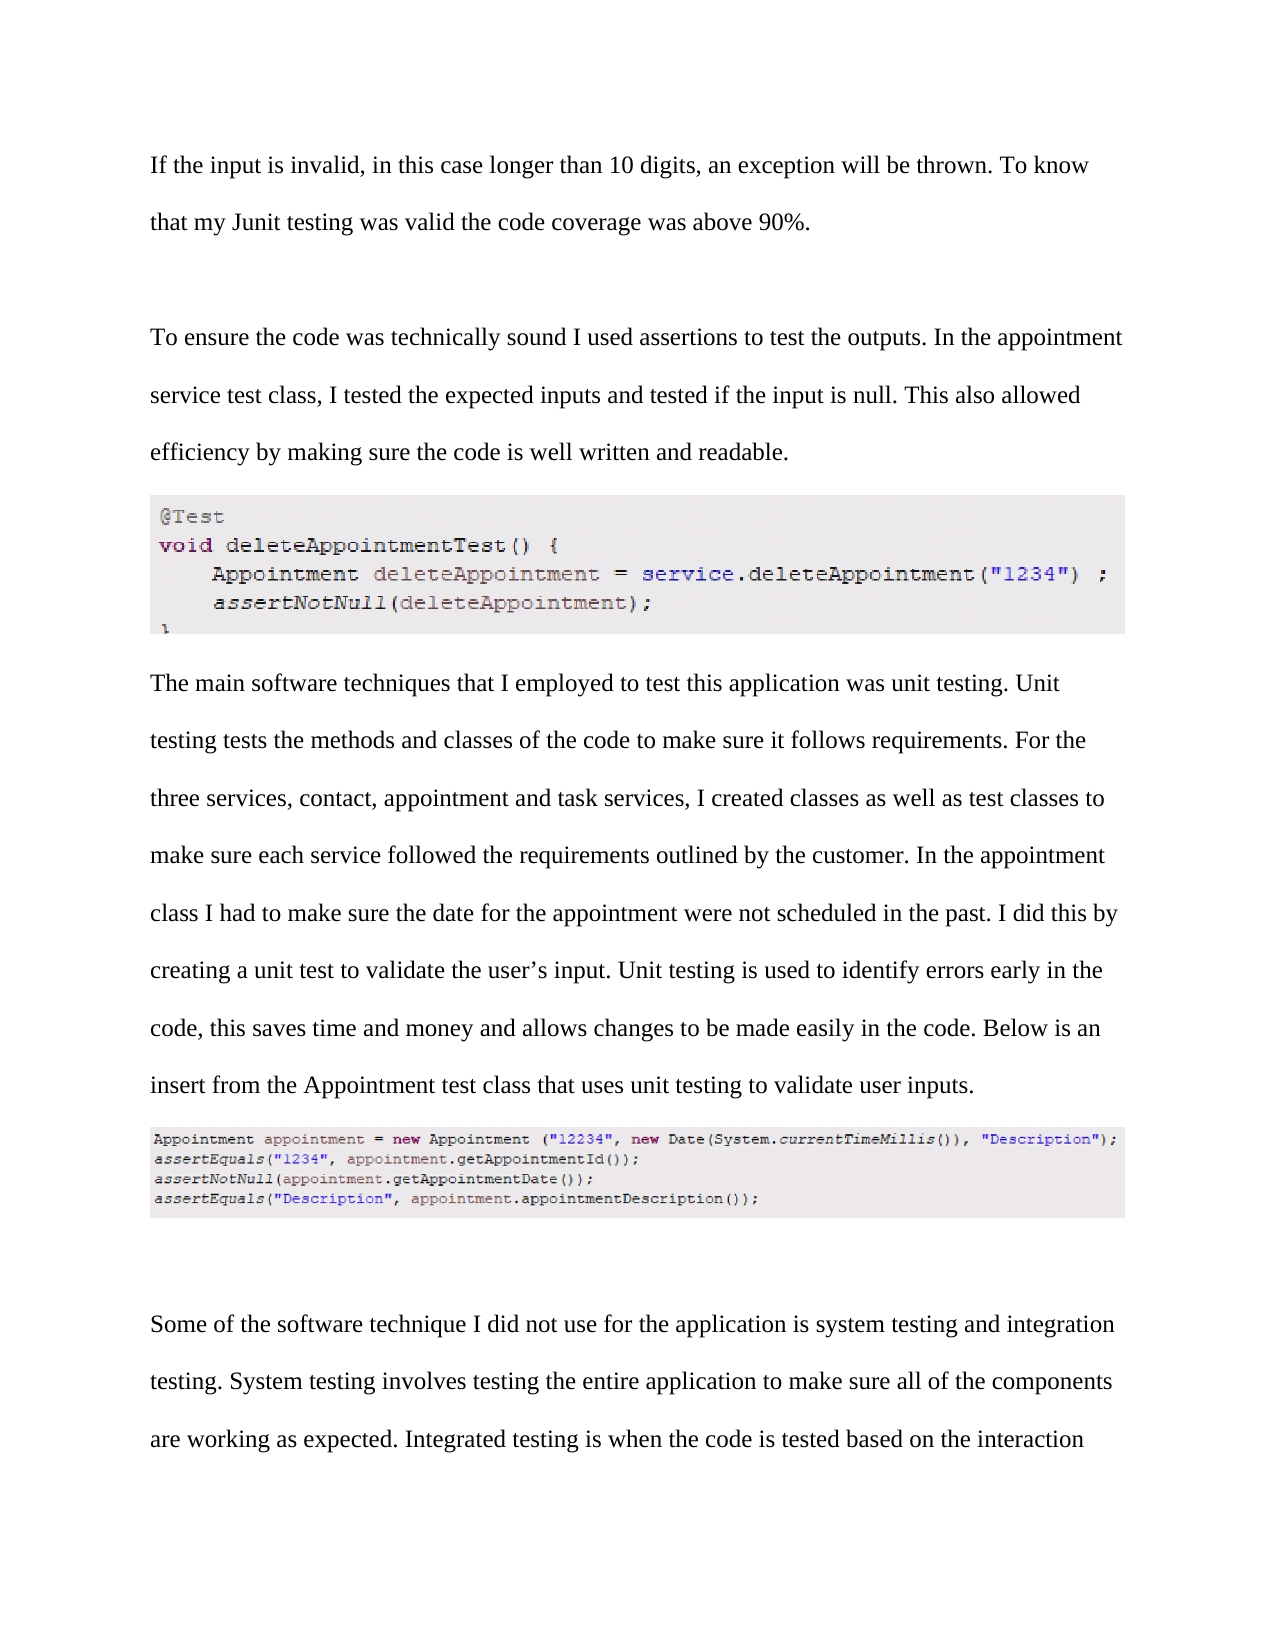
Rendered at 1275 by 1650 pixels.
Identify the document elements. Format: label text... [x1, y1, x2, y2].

picture [150, 1127, 1125, 1218]
text The main software techniques that I employed to test this application was unit testing. Unit testing tests the methods and classes of the code to make sure it follows requirements. For the three services, contact, appointment and task services, I created classes as well as test classes to make sure each service followed the requirements outlined by the customer. In the appointment class I had to make sure the date for the appointment were not scheduled in the past. I did this by creating a unit test to validate the user’s input. Unit testing is used to identify errors early in the code, this saves time and money and allows changes to be made easily in the code. Below is an insert from the Appointment test class that uses unit testing to validate user inputs. [150, 668, 1125, 1099]
picture [150, 495, 1125, 634]
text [150, 1309, 1125, 1453]
text If the input is invalid, in this case longer than 10 digits, an exception will be thrown. To know that my Junit testing was valid the code coverage was above 90%. [150, 150, 1125, 236]
text To ensure the code was technically sound I used assertions to test the outputs. In the appointment service test class, I tested the expected inputs and tested if the input is null. This also allowed efficiency by making sure the code is well written and readable. [150, 322, 1125, 466]
